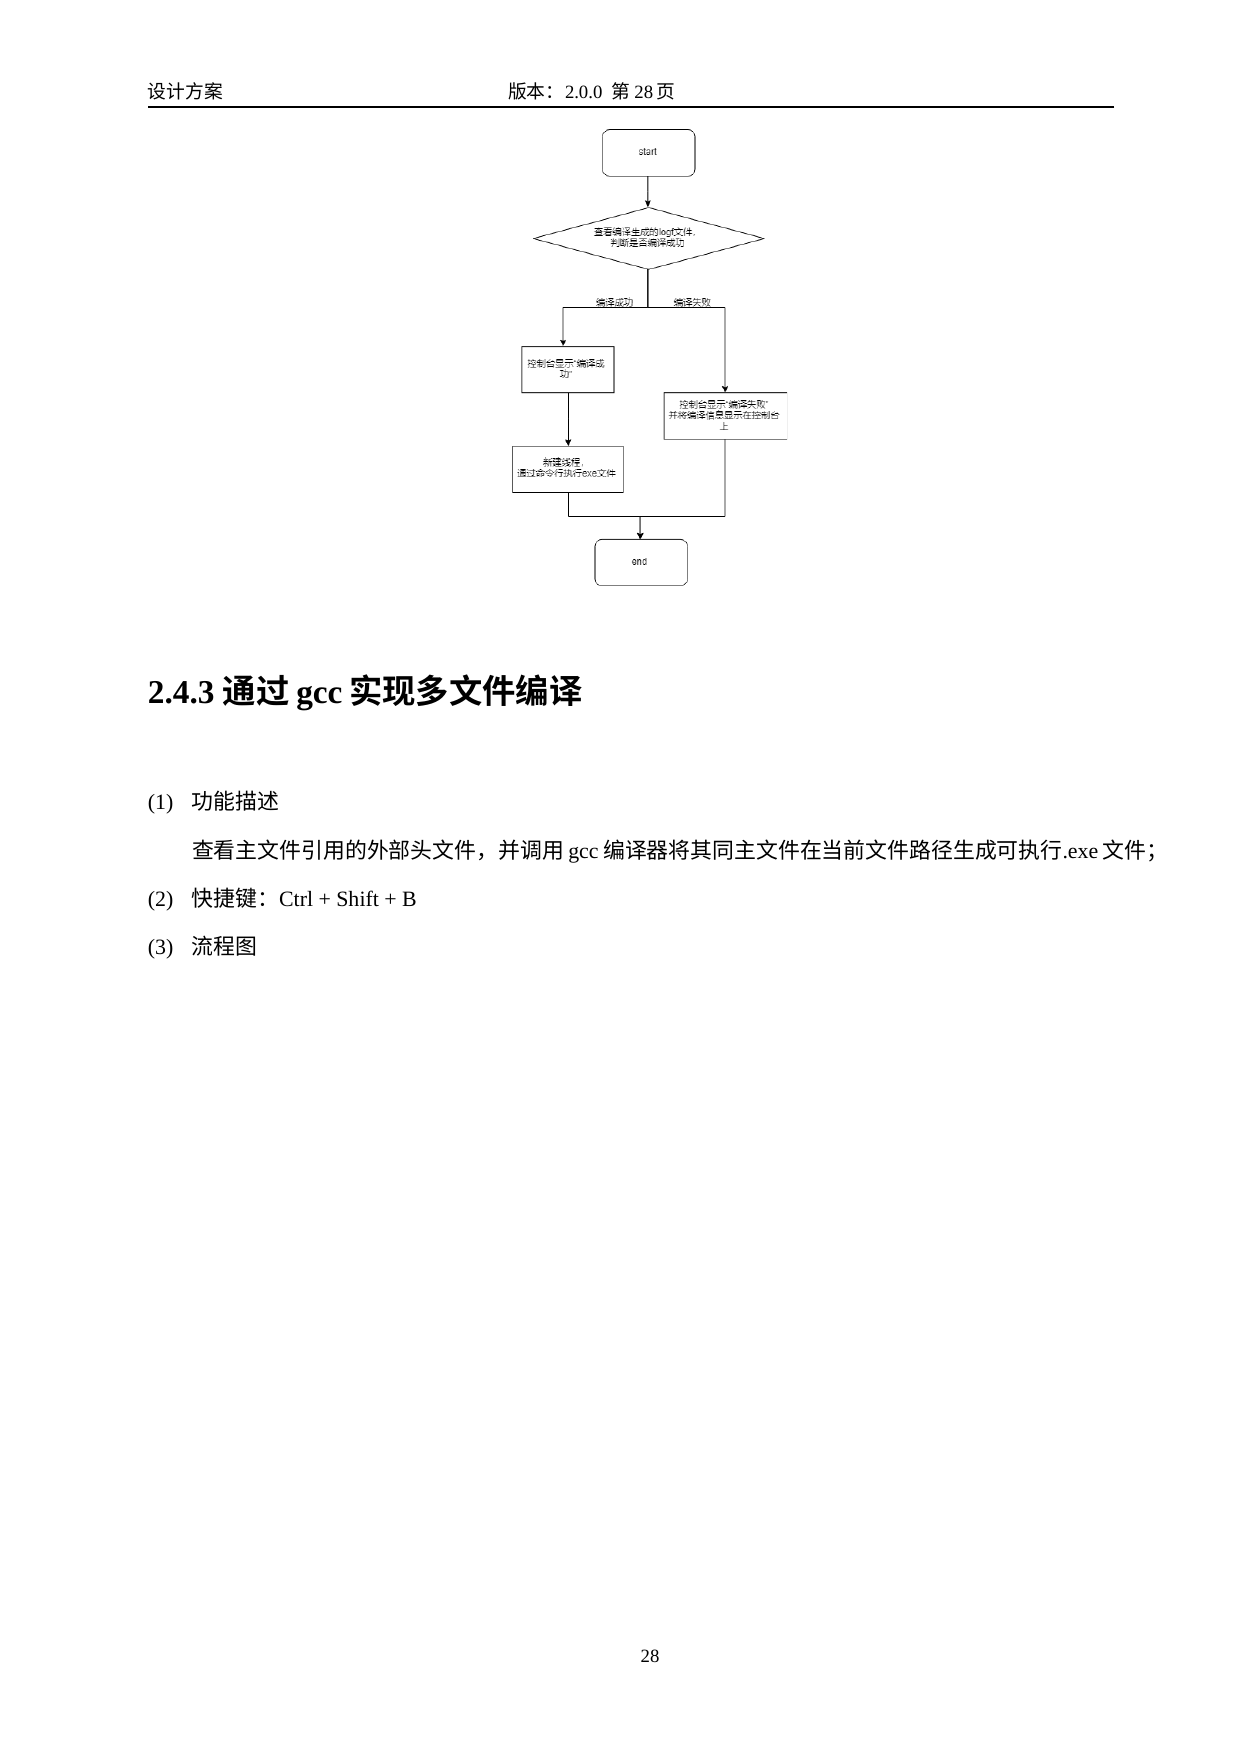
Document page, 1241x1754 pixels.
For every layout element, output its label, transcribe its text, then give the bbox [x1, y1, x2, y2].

list 快捷键：Ctrl + Shift + B [148, 881, 1152, 913]
list 流程图 [148, 929, 1152, 961]
subtitle 通过gcc实现多文件编译 [148, 657, 1152, 722]
text 查看主文件引用的外部头文件，并调用gcc编译器将其同主文件在当前文件路径生成可执行.exe文件； [148, 832, 1152, 865]
picture [512, 129, 788, 586]
list 功能描述 [148, 784, 1152, 816]
